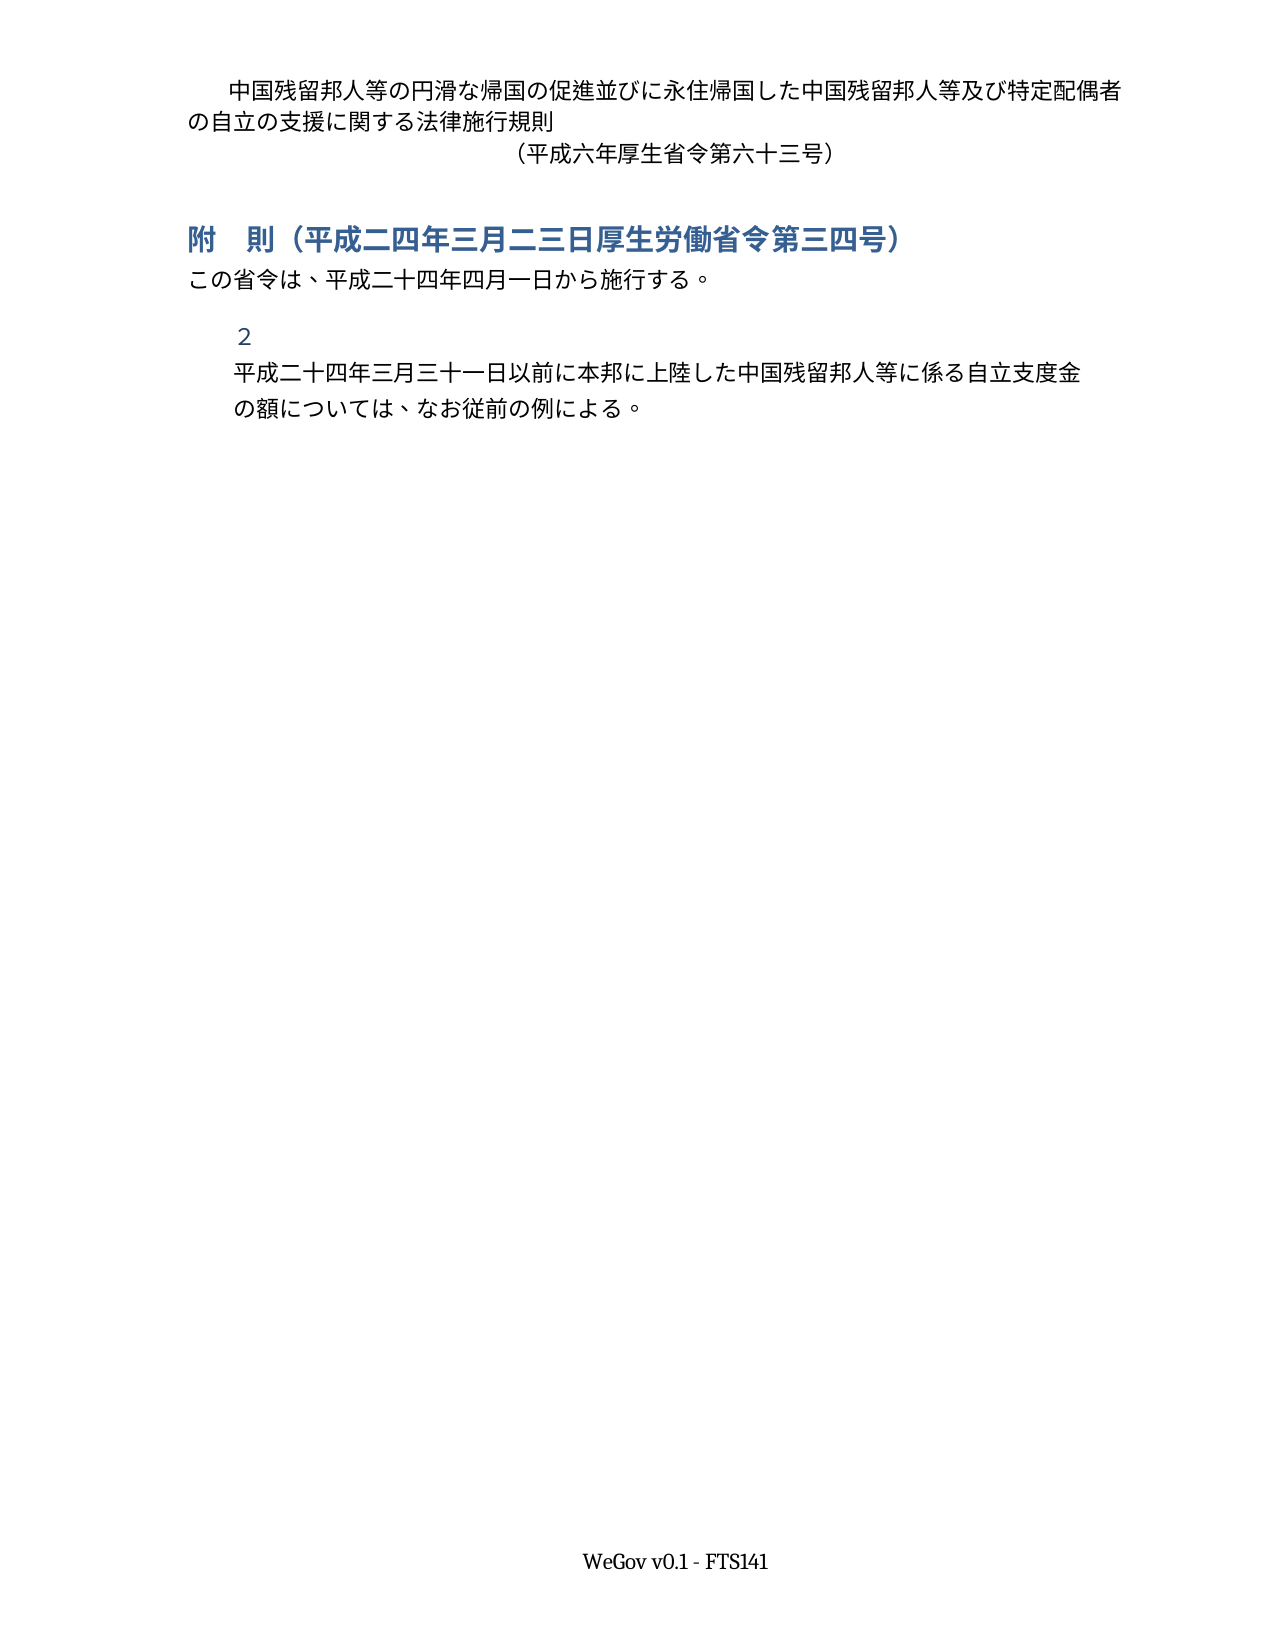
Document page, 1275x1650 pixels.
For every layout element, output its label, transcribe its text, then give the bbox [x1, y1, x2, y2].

subtitle ２ [233, 321, 1087, 352]
text 平成二十四年三月三十一日以前に本邦に上陸した中国残留邦人等に係る自立支度金の額については、なお従前の例による。 [233, 357, 1087, 424]
text この省令は、平成二十四年四月一日から施行する。 [187, 264, 1087, 296]
subtitle 附 則（平成二四年三月二三日厚生労働省令第三四号） [187, 219, 1087, 258]
